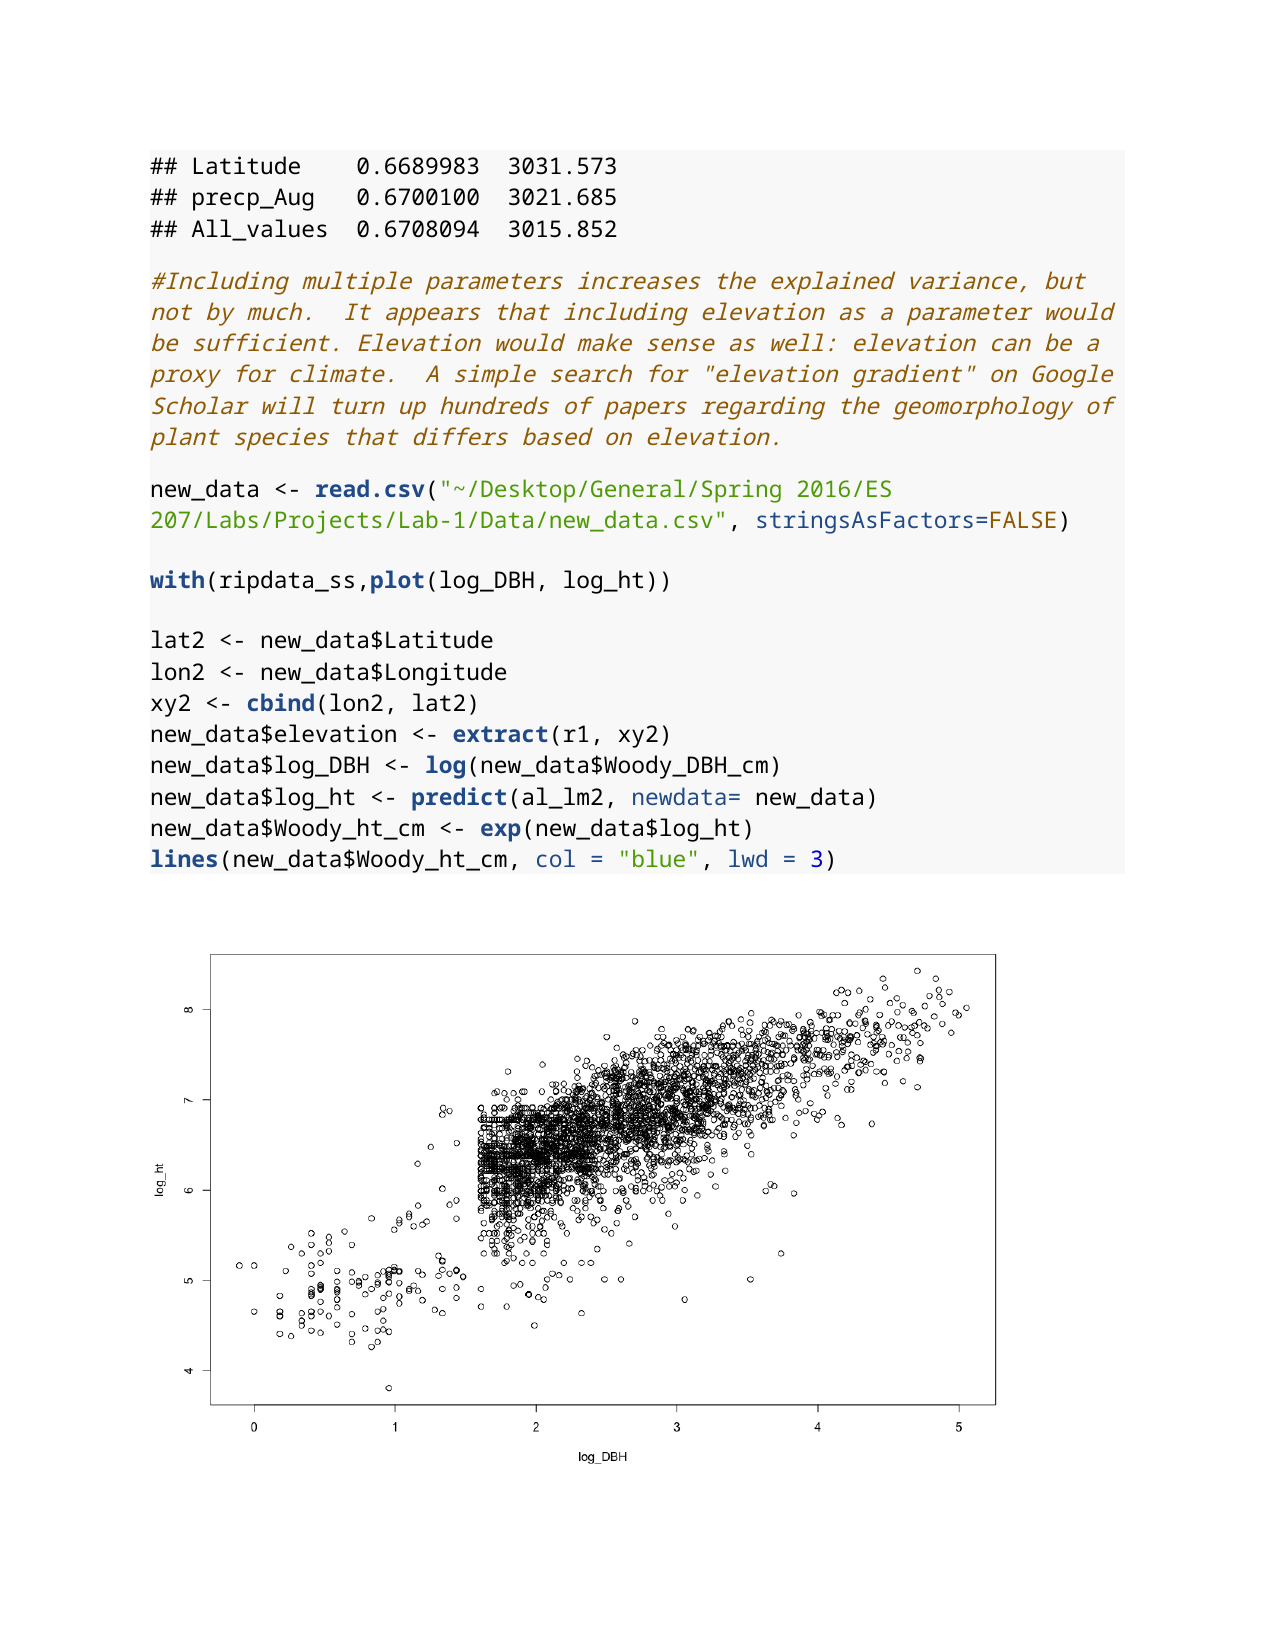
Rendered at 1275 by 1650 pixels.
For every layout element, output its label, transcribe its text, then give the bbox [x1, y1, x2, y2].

text #Including multiple parameters increases the explained variance, but not by much. It appears that including elevation as a parameter would be sufficient. Elevation would make sense as well: elevation can be a proxy for climate. A simple search for "elevation gradient" on Google Scholar will turn up hundreds of papers regarding the geomorphology of plant species that differs based on elevation. [150, 264, 1125, 452]
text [150, 150, 1125, 244]
text new_data <- read.csv("~/Desktop/General/Spring 2016/ES 207/Labs/Projects/Lab-1/Data/new_data.csv", stringsAsFactors=FALSE) with(ripdata_ss,plot(log_DBH, log_ht)) lat2 <- new_data$Latitude lon2 <- new_data$Longitude xy2 <- cbind(lon2, lat2) new_data$elevation <- extract(r1, xy2) new_data$log_DBH <- log(new_data$Woody_DBH_cm) new_data$log_ht <- predict(al_lm2, newdata= new_data) new_data$Woody_ht_cm <- exp(new_data$log_ht) lines(new_data$Woody_ht_cm, col = "blue", lwd = 3) [150, 473, 1125, 874]
picture [150, 895, 1025, 1479]
